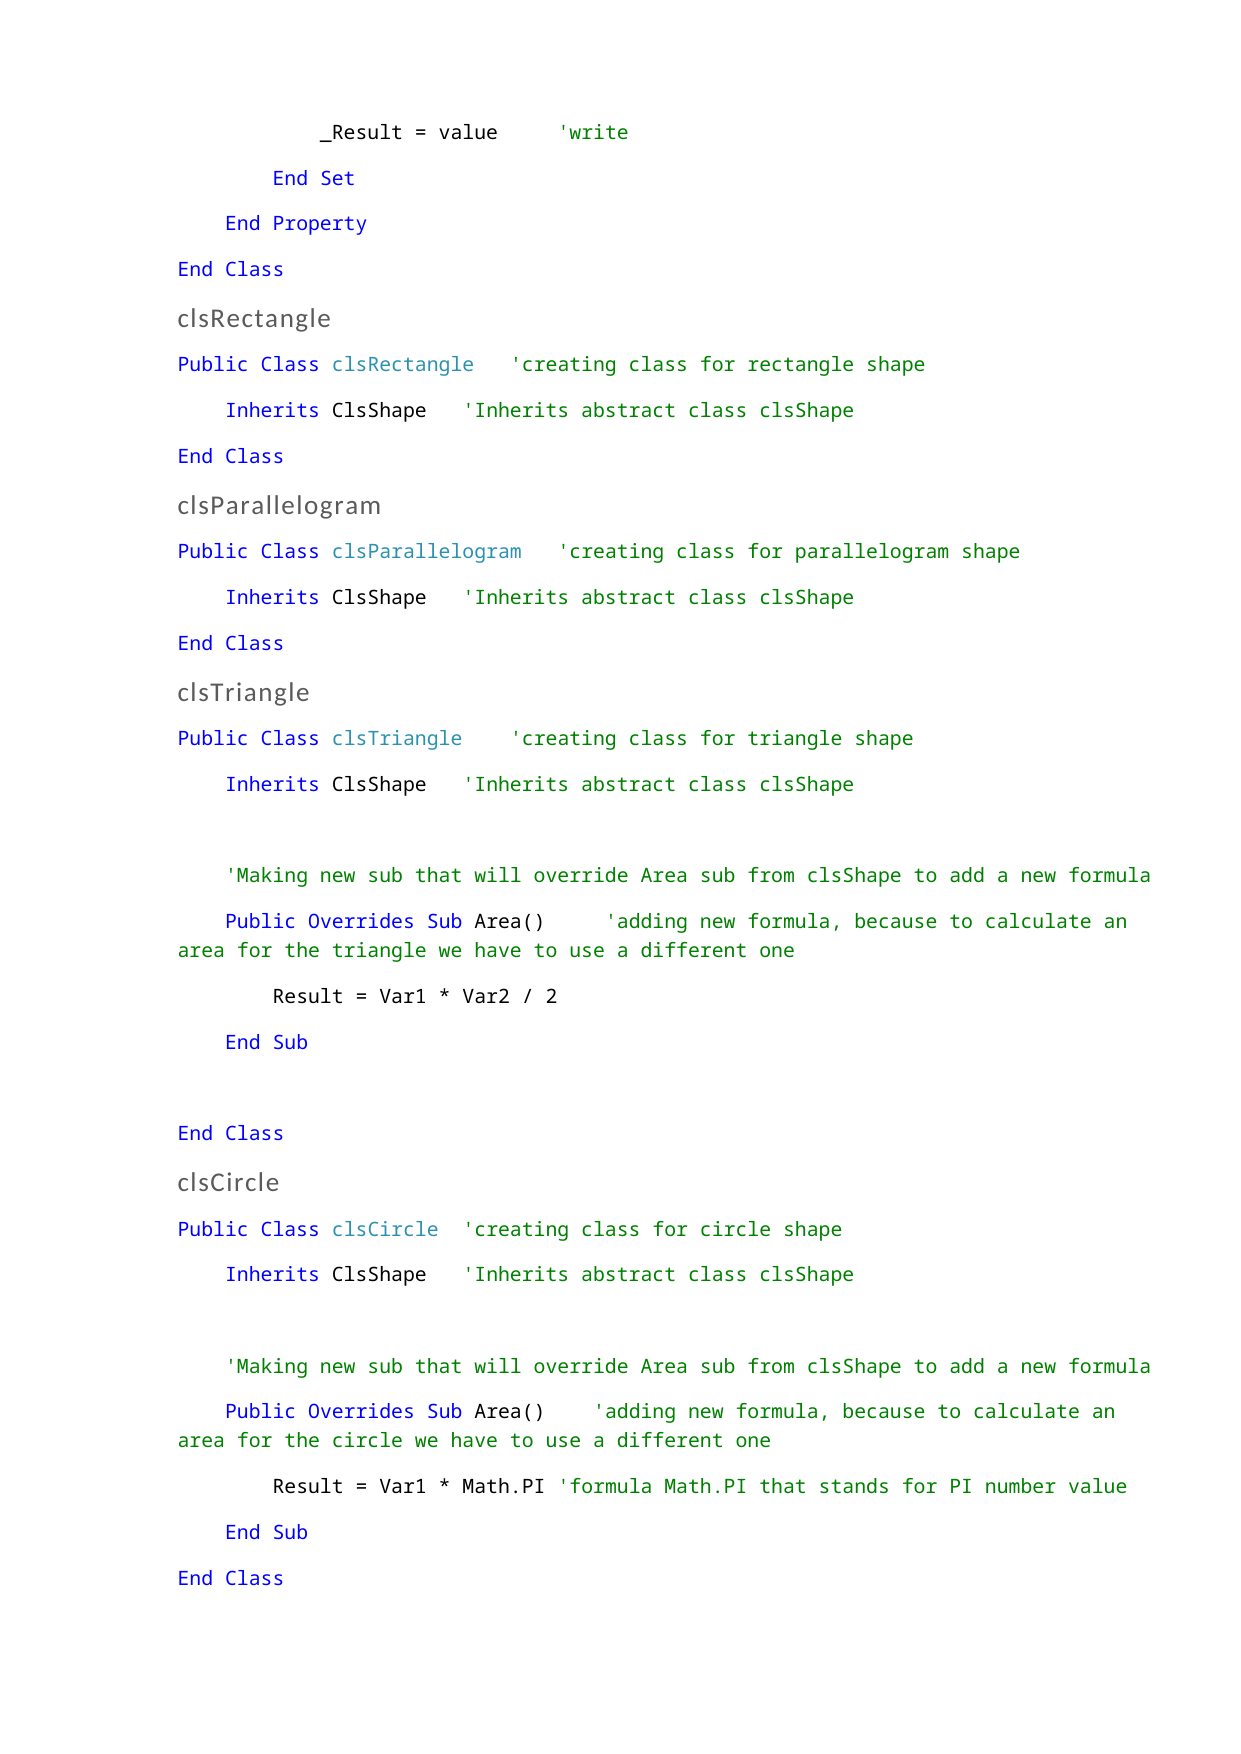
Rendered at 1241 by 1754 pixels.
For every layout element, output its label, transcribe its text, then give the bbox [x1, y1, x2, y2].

text Public Overrides Sub Area() 'adding new formula, because to calculate an area for the triangle we have to use a different one [177, 907, 1152, 963]
text Inherits ClsShape 'Inherits abstract class clsShape [177, 396, 1152, 423]
text End Class [177, 255, 1152, 282]
text Public Class clsRectangle 'creating class for rectangle shape [177, 351, 1152, 378]
text End Property [177, 209, 1152, 237]
subtitle clsParallelogram [177, 488, 1152, 521]
text Result = Var1 * Math.PI 'formula Math.PI that stands for PI number value [177, 1472, 1152, 1499]
subtitle clsRectangle [177, 301, 1152, 334]
text End Class [177, 1119, 1152, 1146]
text Inherits ClsShape 'Inherits abstract class clsShape [177, 583, 1152, 610]
text End Set [177, 164, 1152, 191]
subtitle clsCircle [177, 1165, 1152, 1198]
text End Sub [177, 1518, 1152, 1545]
text Public Overrides Sub Area() 'adding new formula, because to calculate an area for the circle we have to use a different one [177, 1398, 1152, 1454]
text End Class [177, 1564, 1152, 1591]
text 'Making new sub that will override Area sub from clsShape to add a new formula [177, 862, 1152, 889]
text _Result = value 'write [177, 118, 1152, 145]
text 'Making new sub that will override Area sub from clsShape to add a new formula [177, 1352, 1152, 1379]
subtitle clsTriangle [177, 675, 1152, 708]
text End Class [177, 442, 1152, 469]
text End Sub [177, 1028, 1152, 1055]
text Public Class clsTriangle 'creating class for triangle shape [177, 724, 1152, 751]
text End Class [177, 629, 1152, 656]
text Public Class clsParallelogram 'creating class for parallelogram shape [177, 538, 1152, 564]
text Result = Var1 * Var2 / 2 [177, 982, 1152, 1009]
text Inherits ClsShape 'Inherits abstract class clsShape [177, 770, 1152, 797]
text Inherits ClsShape 'Inherits abstract class clsShape [177, 1261, 1152, 1287]
text Public Class clsCircle 'creating class for circle shape [177, 1215, 1152, 1242]
